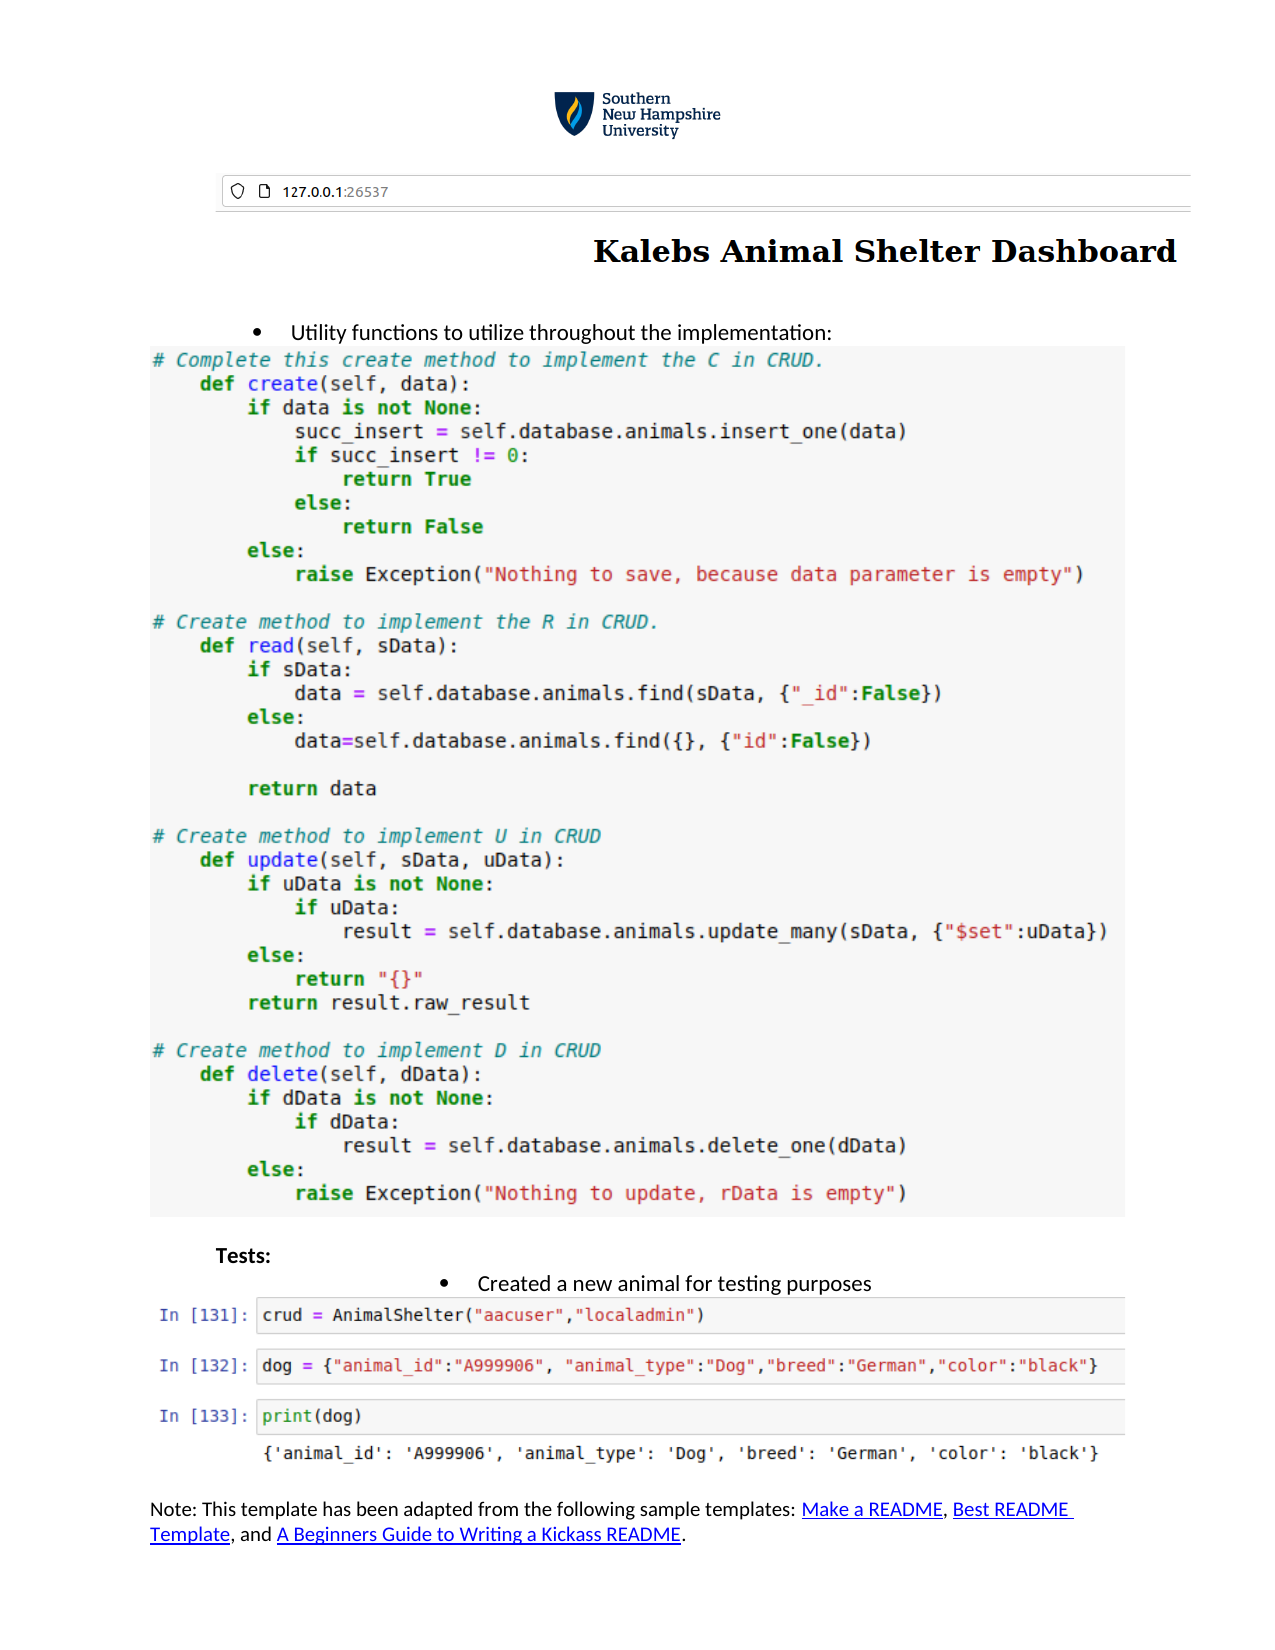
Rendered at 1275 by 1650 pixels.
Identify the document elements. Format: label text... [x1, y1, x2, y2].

picture [546, 75, 729, 154]
picture [150, 346, 1125, 1217]
picture [150, 1297, 1125, 1476]
list Created a new animal for testing purposes [187, 1269, 1125, 1297]
list Utility functions to utilize throughout the implementation: [253, 318, 1125, 346]
subtitle Tests: [150, 1242, 1125, 1269]
picture [215, 173, 1191, 291]
